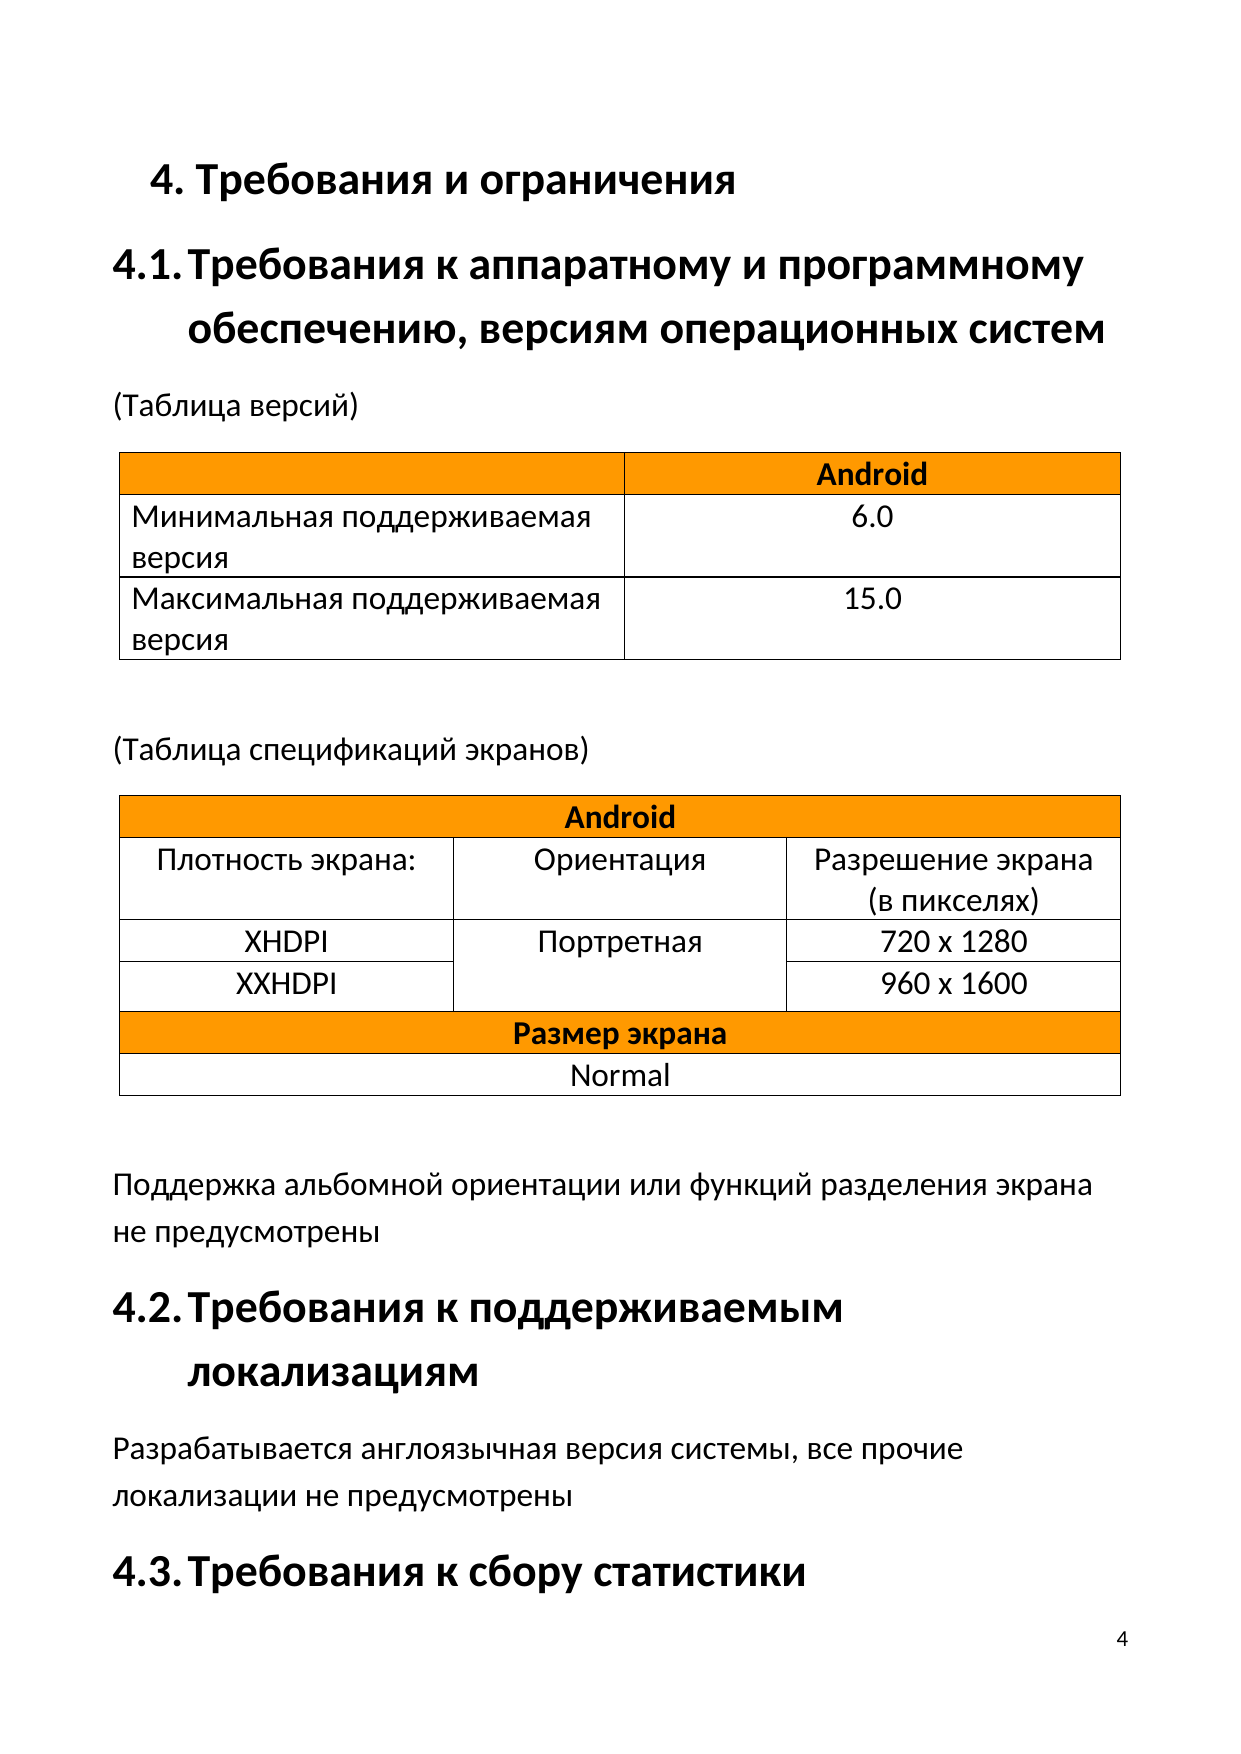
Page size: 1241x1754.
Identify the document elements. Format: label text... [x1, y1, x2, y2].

text 4. Требования и ограничения [150, 150, 1128, 206]
list Требования к сбору статистики [112, 1541, 1128, 1597]
table_header Android [625, 453, 1120, 494]
table_cell 15.0 [625, 578, 1120, 659]
list Требования к поддерживаемым локализациям [112, 1278, 1128, 1398]
table_header Android [120, 796, 1120, 837]
text Поддержка альбомной ориентации или функций разделения экрана не предусмотрены [112, 1163, 1128, 1251]
table_cell 960 x 1600 [787, 962, 1120, 1011]
table_cell XXHDPI [120, 962, 453, 1011]
table_cell Ориентация [454, 838, 786, 919]
text (Таблица версий) [112, 384, 1128, 425]
table_cell Размер экрана [120, 1012, 1120, 1053]
table_cell Максимальная поддерживаемая версия [120, 578, 624, 659]
text Разрабатывается англоязычная версия системы, все прочие локализации не предусмотрены [112, 1427, 1128, 1514]
table_cell Разрешение экрана (в пикселях) [787, 838, 1120, 919]
table_cell 6.0 [625, 495, 1120, 576]
table_cell Плотность экрана: [120, 838, 453, 919]
table_cell Портретная [454, 920, 786, 1011]
table_cell XHDPI [120, 920, 453, 961]
table_cell 720 x 1280 [787, 920, 1120, 961]
table_header [120, 453, 624, 494]
table_cell Минимальная поддерживаемая версия [120, 495, 624, 576]
table_cell Normal [120, 1054, 1120, 1095]
text (Таблица спецификаций экранов) [112, 727, 1128, 768]
list Требования к аппаратному и программному обеспечению, версиям операционных систем [112, 235, 1128, 355]
